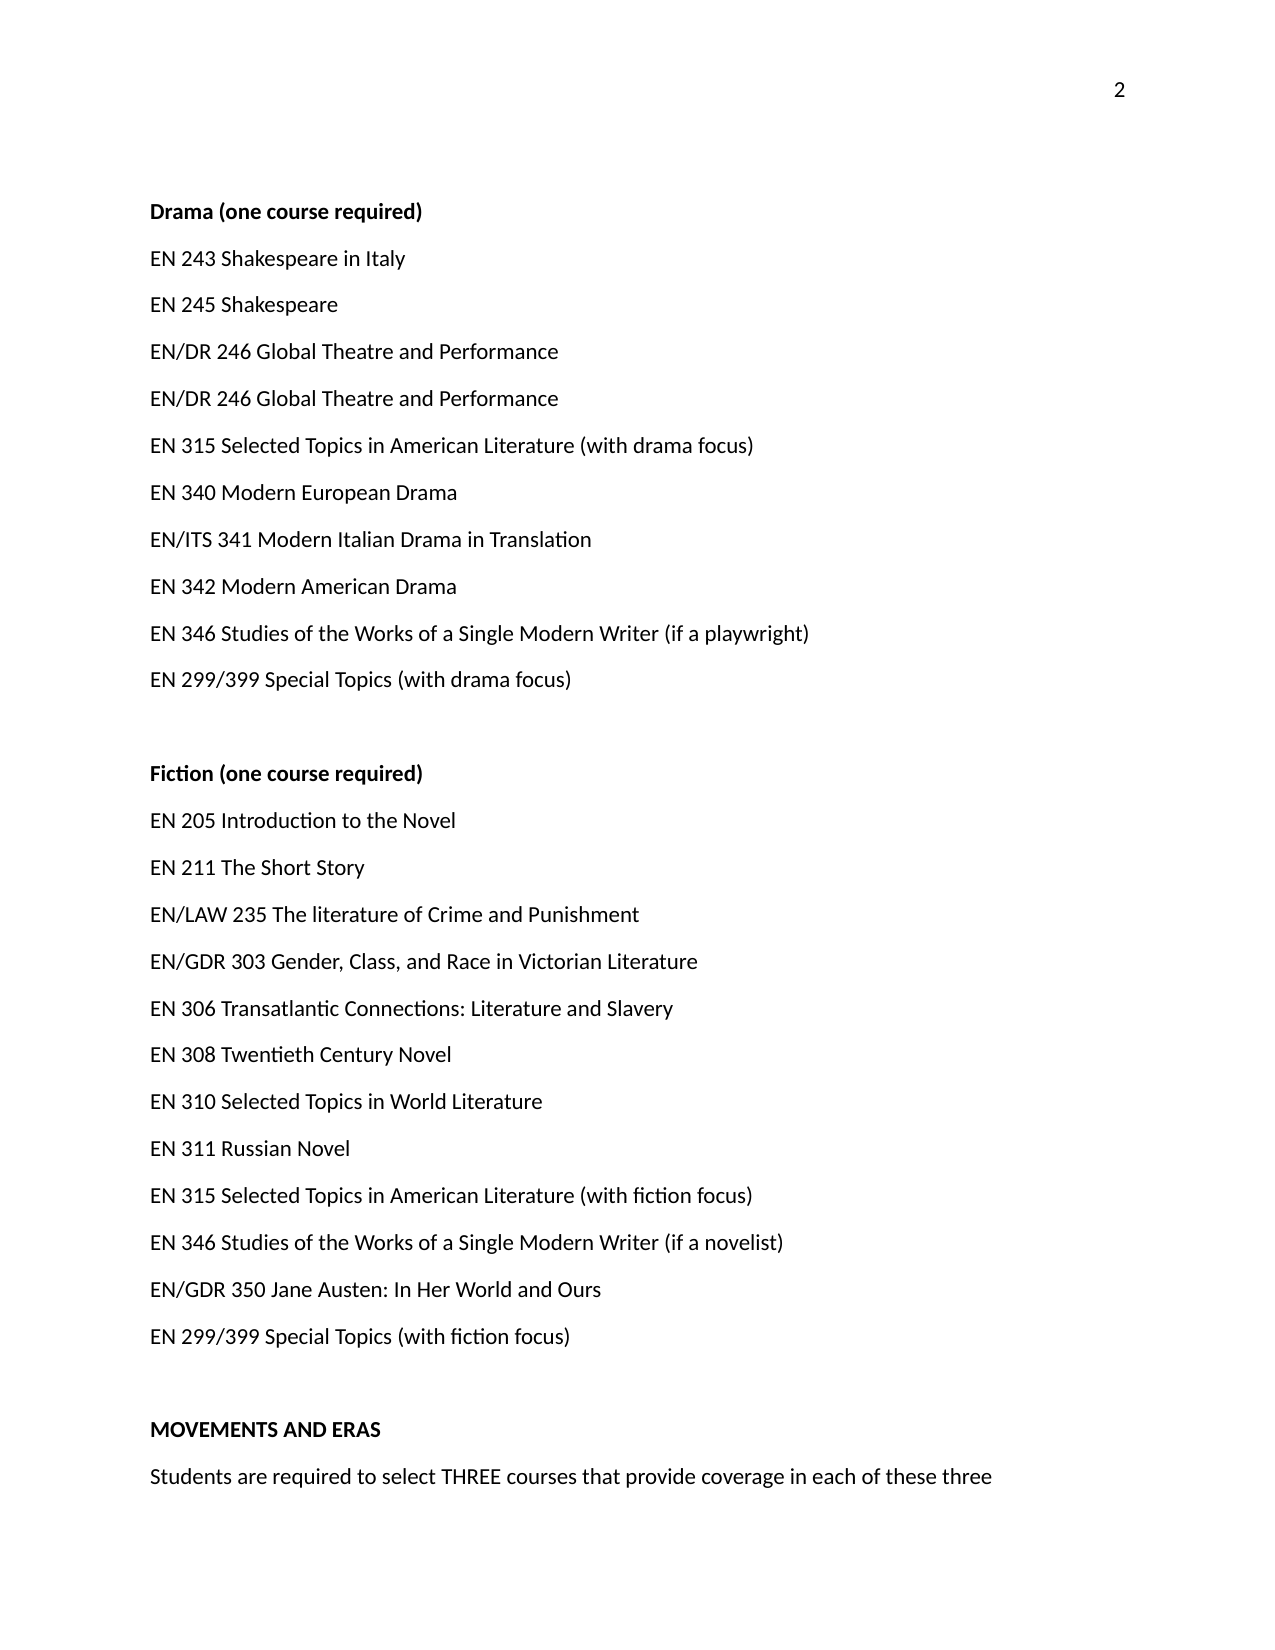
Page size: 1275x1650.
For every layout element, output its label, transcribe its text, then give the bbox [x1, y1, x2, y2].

text EN 205 Introduction to the Novel [150, 806, 1125, 834]
text EN/DR 246 Global Theatre and Performance [150, 337, 1125, 366]
text EN 311 Russian Novel [150, 1134, 1125, 1162]
text EN 245 Shakespeare [150, 291, 1125, 319]
text EN 315 Selected Topics in American Literature (with fiction focus) [150, 1181, 1125, 1209]
text EN/GDR 303 Gender, Class, and Race in Victorian Literature [150, 947, 1125, 975]
text EN 306 Transatlantic Connections: Literature and Slavery [150, 994, 1125, 1022]
text EN 346 Studies of the Works of a Single Modern Writer (if a playwright) [150, 619, 1125, 647]
text EN 342 Modern American Drama [150, 572, 1125, 600]
text EN/LAW 235 The literature of Crime and Punishment [150, 900, 1125, 928]
text EN/GDR 350 Jane Austen: In Her World and Ours [150, 1275, 1125, 1303]
text EN 346 Studies of the Works of a Single Modern Writer (if a novelist) [150, 1228, 1125, 1256]
text EN 299/399 Special Topics (with drama focus) [150, 666, 1125, 694]
text MOVEMENTS AND ERAS [150, 1416, 1125, 1444]
text EN/ITS 341 Modern Italian Drama in Translation [150, 525, 1125, 553]
text EN 340 Modern European Drama [150, 478, 1125, 506]
text EN 243 Shakespeare in Italy [150, 244, 1125, 272]
text EN 308 Twentieth Century Novel [150, 1041, 1125, 1069]
text EN 315 Selected Topics in American Literature (with drama focus) [150, 431, 1125, 459]
text EN 211 The Short Story [150, 853, 1125, 881]
text Drama (one course required) [150, 197, 1125, 225]
text Fiction (one course required) [150, 759, 1125, 787]
text EN 299/399 Special Topics (with fiction focus) [150, 1322, 1125, 1350]
text Students are required to select THREE courses that provide coverage in each of these three [150, 1462, 1125, 1491]
text EN/DR 246 Global Theatre and Performance [150, 384, 1125, 412]
text EN 310 Selected Topics in World Literature [150, 1087, 1125, 1116]
